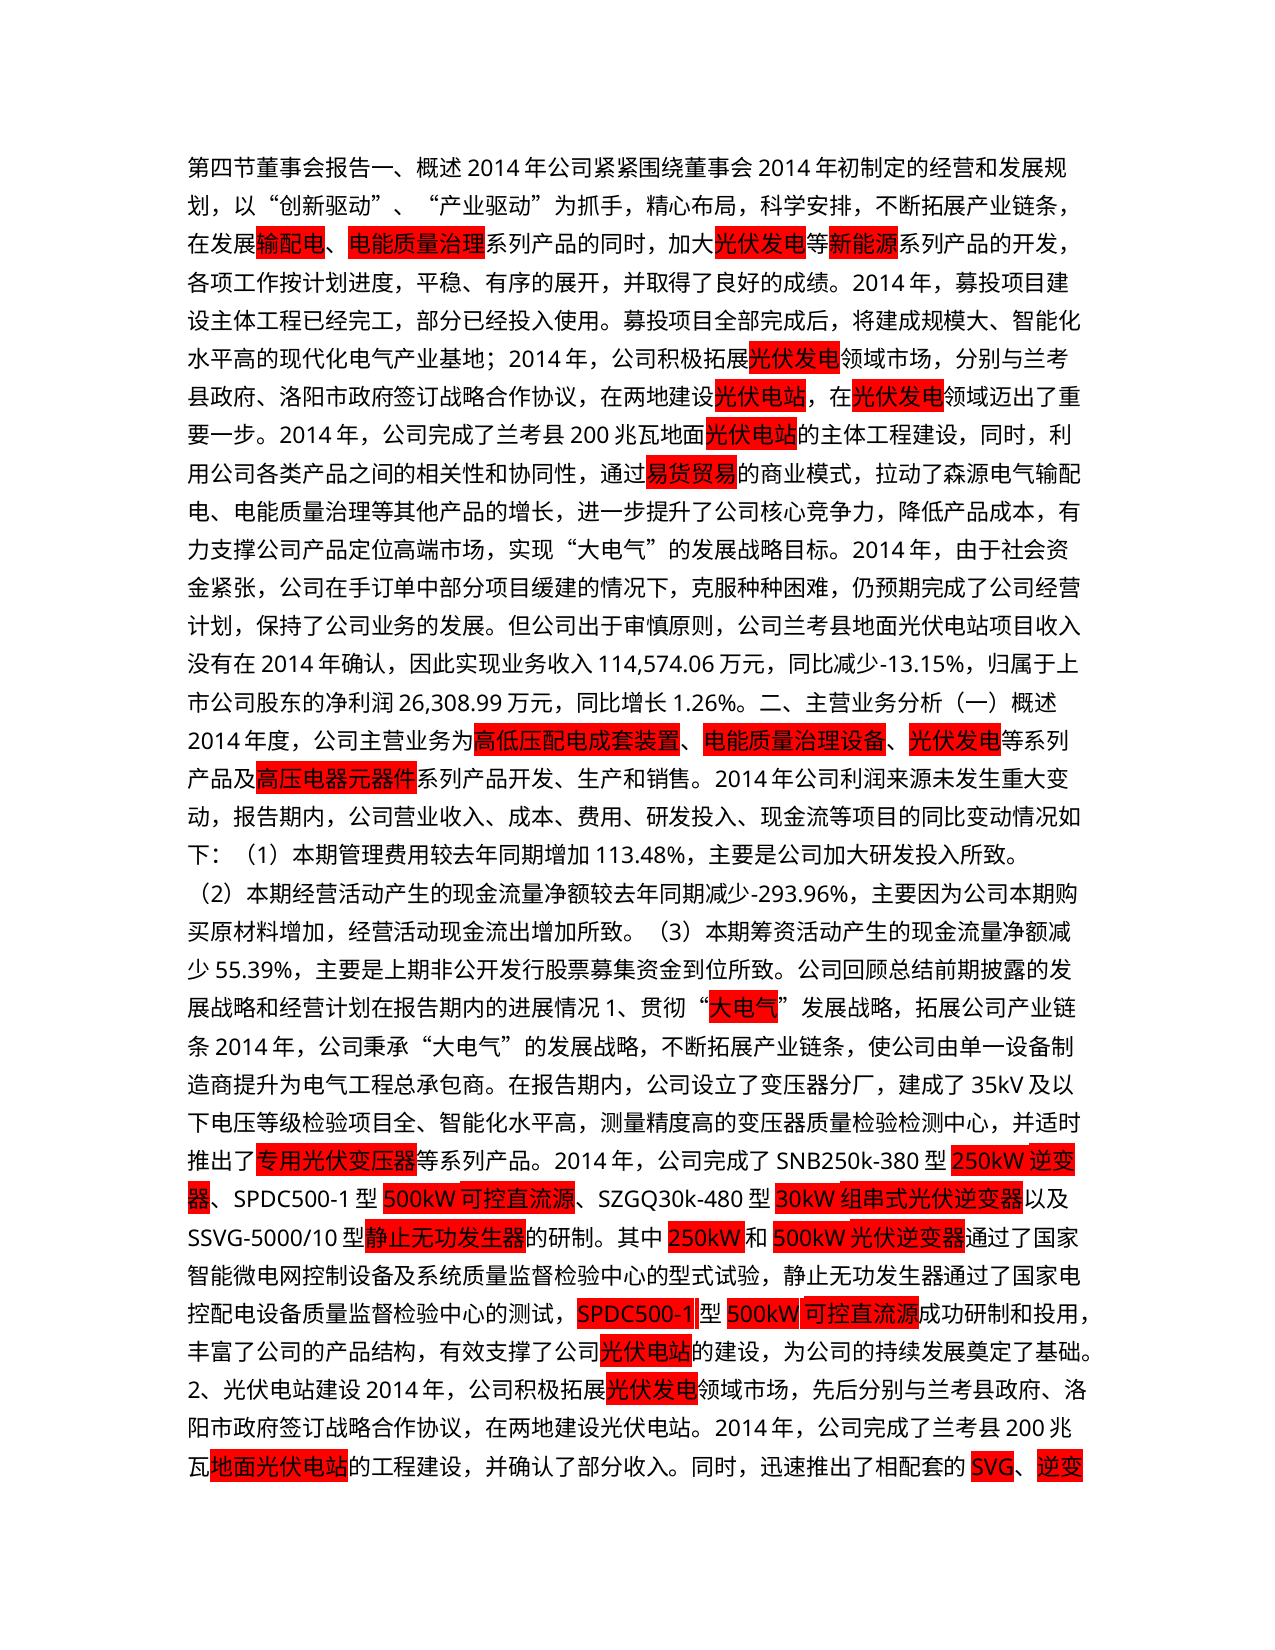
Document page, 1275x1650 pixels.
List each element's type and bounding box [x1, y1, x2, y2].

text [187, 150, 1087, 1482]
